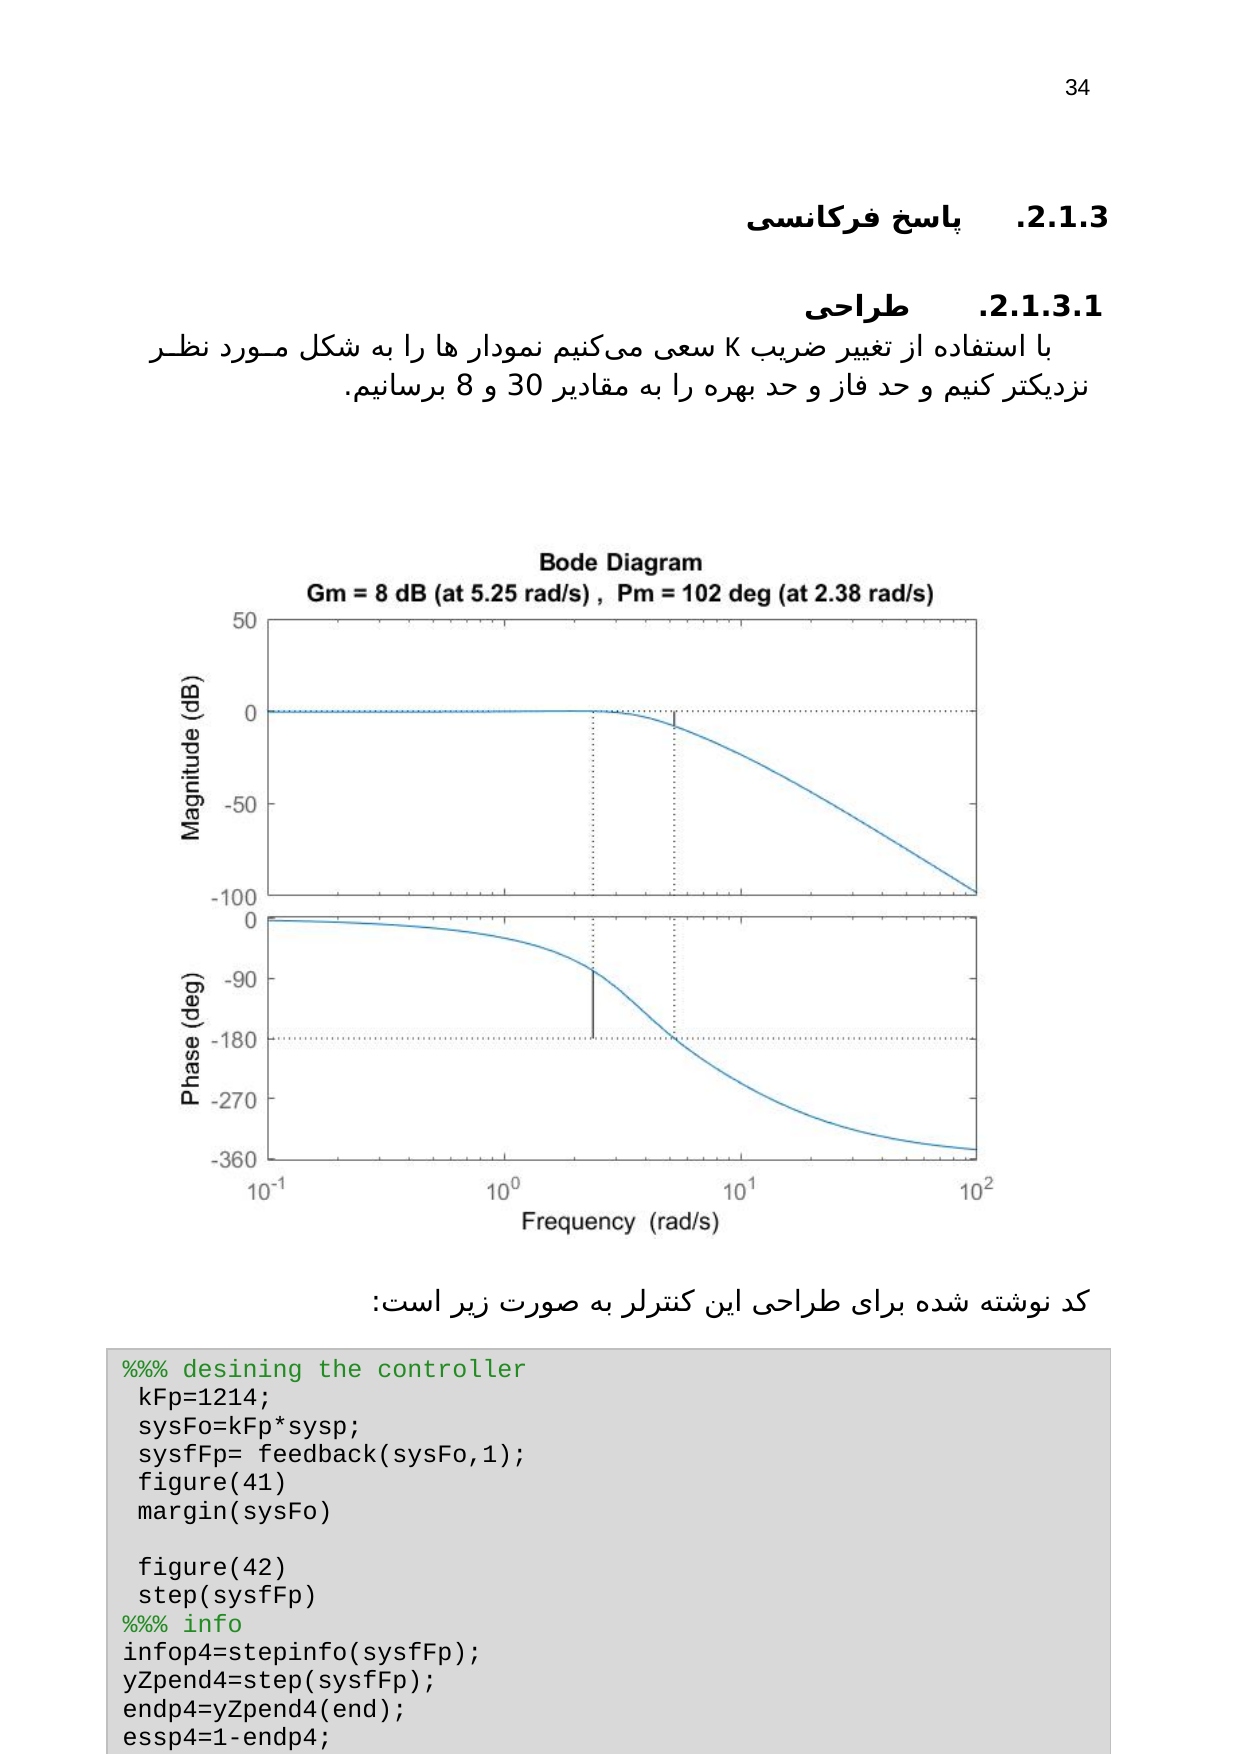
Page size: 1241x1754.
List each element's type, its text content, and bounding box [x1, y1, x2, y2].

picture [125, 533, 1066, 1239]
text با استفاده از تغییر ضریب K سعی می‌کنیم نمودار ها را به شکل مورد نظر نزدیکتر کنیم و حد فاز و حد بهره را به مقادیر 30 و 8 برسانیم. [150, 328, 1090, 402]
text کد نوشته شده برای طراحی این کنترلر به صورت زیر است: [150, 799, 1090, 1319]
subtitle طراحی [150, 289, 978, 323]
subtitle پاسخ فرکانسی [150, 200, 1015, 234]
